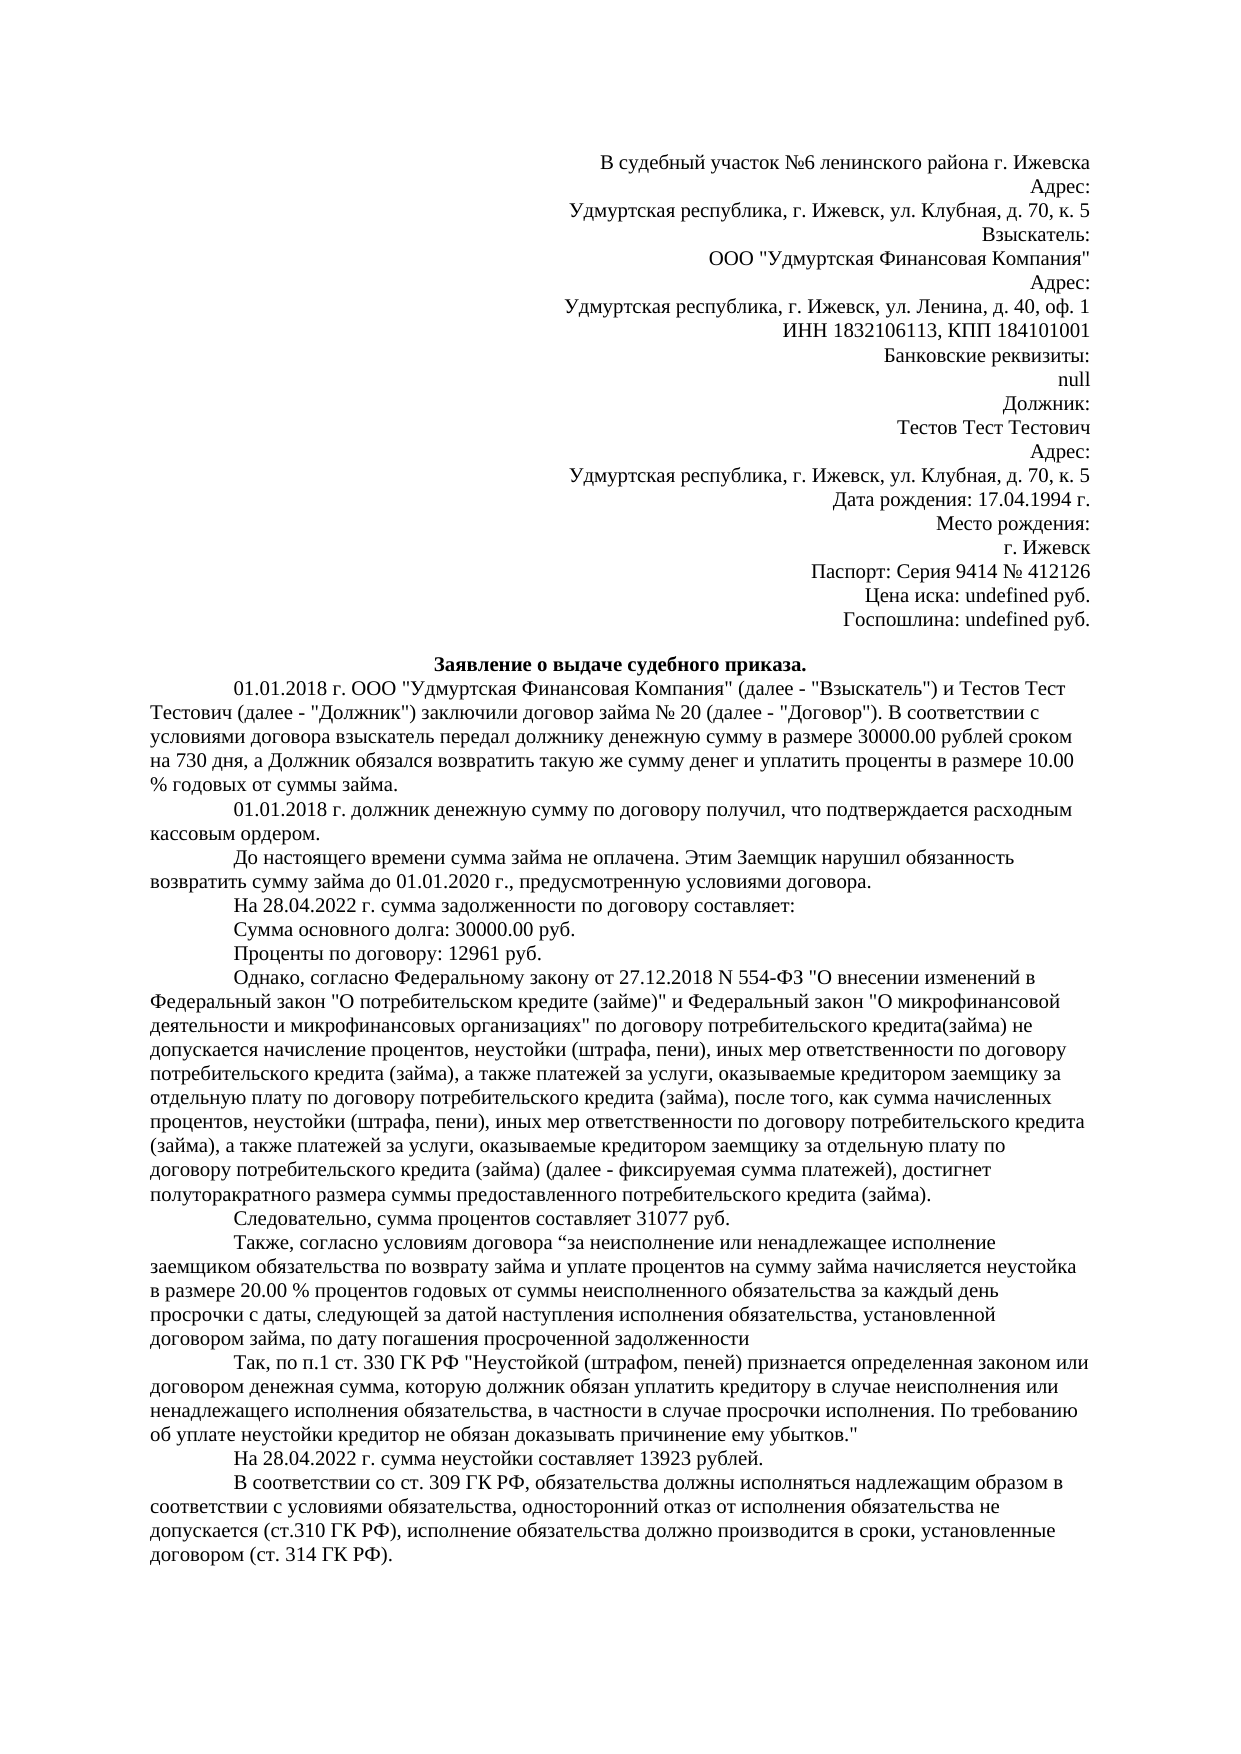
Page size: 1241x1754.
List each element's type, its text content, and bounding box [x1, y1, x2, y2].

text ООО "Удмуртская Финансовая Компания" [150, 246, 1090, 270]
text Удмуртская республика, г. Ижевск, ул. Ленина, д. 40, оф. 1 [150, 294, 1090, 318]
text До настоящего времени сумма займа не оплачена. Этим Заемщик нарушил обязанность возвратить сумму займа до 01.01.2020 г., предусмотренную условиями договора. [150, 844, 1090, 893]
text Госпошлина: undefined руб. [150, 607, 1090, 631]
text Адрес: [150, 439, 1090, 463]
text 01.01.2018 г. должник денежную сумму по договору получил, что подтверждается расходным кассовым ордером. [150, 796, 1090, 844]
text В судебный участок №6 ленинского района г. Ижевска [150, 150, 1090, 174]
text Удмуртская республика, г. Ижевск, ул. Клубная, д. 70, к. 5 [150, 463, 1090, 487]
text Следовательно, сумма процентов составляет 31077 руб. [150, 1206, 1090, 1229]
text Дата рождения: 17.04.1994 г. [150, 487, 1090, 511]
text Адрес: [150, 174, 1090, 198]
text Банковские реквизиты: [150, 342, 1090, 367]
text Цена иска: undefined руб. [150, 583, 1090, 607]
text Паспорт: Серия 9414 № 412126 [150, 559, 1090, 583]
text ИНН 1832106113, КПП 184101001 [150, 318, 1090, 342]
text Так, по п.1 ст. 330 ГК РФ "Неустойкой (штрафом, пеней) признается определенная законом или договором денежная сумма, которую должник обязан уплатить кредитору в случае неисполнения или ненадлежащего исполнения обязательства, в частности в случае просрочки исполнения. По требованию об уплате неустойки кредитор не обязан доказывать причинение ему убытков." [150, 1350, 1090, 1446]
text Тестов Тест Тестович [150, 415, 1090, 439]
text Заявление о выдаче судебного приказа. [150, 652, 1090, 676]
text Должник: [150, 391, 1090, 415]
text Место рождения: [150, 511, 1090, 535]
text Сумма основного долга: 30000.00 руб. [150, 917, 1090, 941]
text Проценты по договору: 12961 руб. [150, 941, 1090, 965]
text Также, согласно условиям договора “за неисполнение или ненадлежащее исполнение заемщиком обязательства по возврату займа и уплате процентов на сумму займа начисляется неустойка в размере 20.00 % процентов годовых от суммы неисполненного обязательства за каждый день просрочки с даты, следующей за датой наступления исполнения обязательства, установленной договором займа, по дату погашения просроченной задолженности [150, 1229, 1090, 1350]
text Взыскатель: [150, 222, 1090, 246]
text null [150, 367, 1090, 391]
text На 28.04.2022 г. сумма неустойки составляет 13923 рублей. [150, 1446, 1090, 1470]
text 01.01.2018 г. ООО "Удмуртская Финансовая Компания" (далее - "Взыскатель") и Тестов Тест Тестович (далее - "Должник") заключили договор займа № 20 (далее - "Договор"). В соответствии с условиями договора взыскатель передал должнику денежную сумму в размере 30000.00 рублей сроком на 730 дня, а Должник обязался возвратить такую же сумму денег и уплатить проценты в размере 10.00 % годовых от суммы займа. [150, 676, 1090, 796]
text В соответствии со ст. 309 ГК РФ, обязательства должны исполняться надлежащим образом в соответствии с условиями обязательства, односторонний отказ от исполнения обязательства не допускается (ст.310 ГК РФ), исполнение обязательства должно производится в сроки, установленные договором (ст. 314 ГК РФ). [150, 1470, 1090, 1566]
text Адрес: [150, 270, 1090, 294]
text Удмуртская республика, г. Ижевск, ул. Клубная, д. 70, к. 5 [150, 198, 1090, 222]
text г. Ижевск [150, 535, 1090, 559]
text Однако, согласно Федеральному закону от 27.12.2018 N 554-ФЗ "О внесении изменений в Федеральный закон "О потребительском кредите (займе)" и Федеральный закон "О микрофинансовой деятельности и микрофинансовых организациях" по договору потребительского кредита(займа) не допускается начисление процентов, неустойки (штрафа, пени), иных мер ответственности по договору потребительского кредита (займа), а также платежей за услуги, оказываемые кредитором заемщику за отдельную плату по договору потребительского кредита (займа), после того, как сумма начисленных процентов, неустойки (штрафа, пени), иных мер ответственности по договору потребительского кредита (займа), а также платежей за услуги, оказываемые кредитором заемщику за отдельную плату по договору потребительского кредита (займа) (далее - фиксируемая сумма платежей), достигнет полуторакратного размера суммы предоставленного потребительского кредита (займа). [150, 965, 1090, 1206]
text На 28.04.2022 г. сумма задолженности по договору составляет: [150, 893, 1090, 917]
